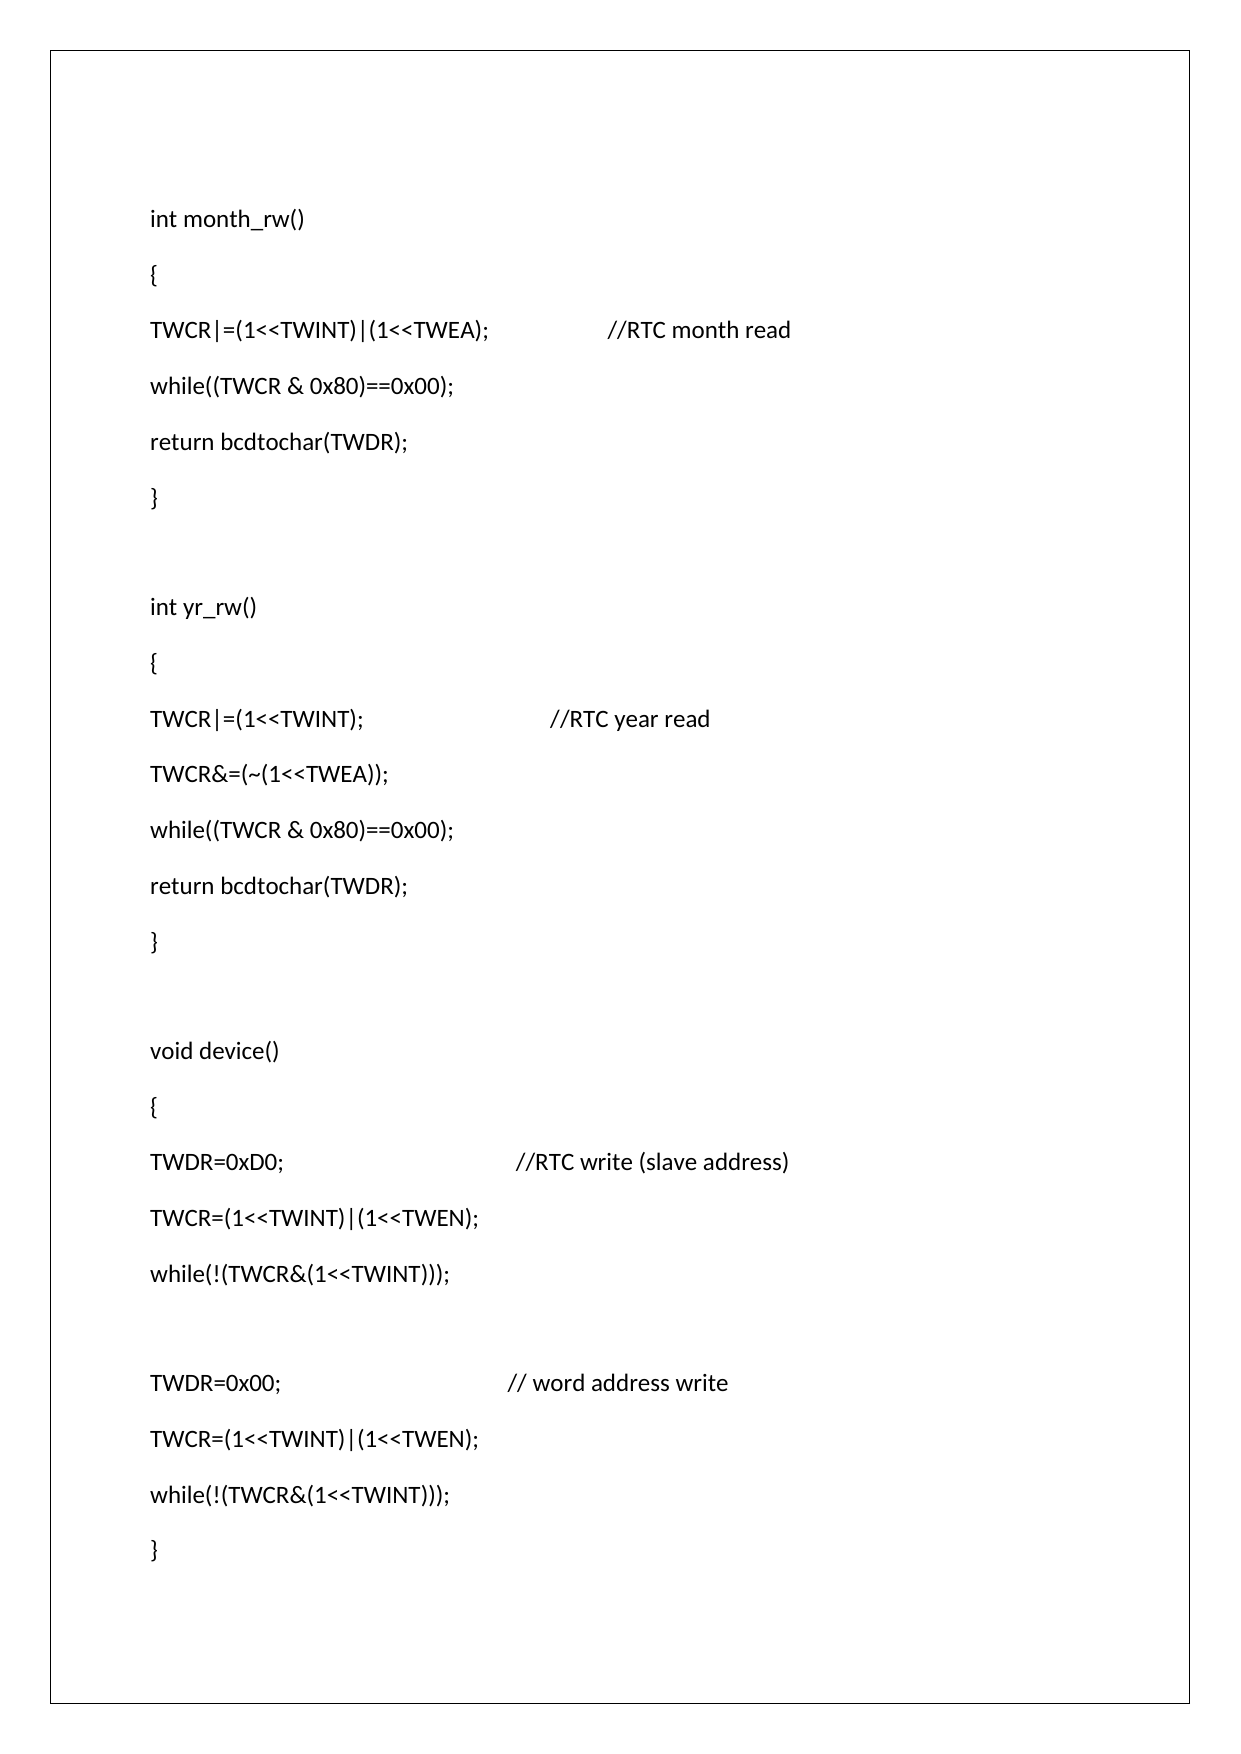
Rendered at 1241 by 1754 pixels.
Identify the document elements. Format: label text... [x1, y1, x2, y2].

text while((TWCR & 0x80)==0x00); [150, 814, 1090, 845]
text TWDR=0xD0; //RTC write (slave address) [150, 1147, 1090, 1177]
text TWCR|=(1<<TWINT)|(1<<TWEA); //RTC month read [150, 315, 1090, 345]
text { [150, 647, 1090, 677]
text return bcdtochar(TWDR); [150, 870, 1090, 901]
text { [150, 1091, 1090, 1121]
text } [150, 482, 1090, 513]
text int yr_rw() [150, 591, 1090, 622]
text while(!(TWCR&(1<<TWINT))); [150, 1258, 1090, 1289]
text } [150, 926, 1090, 957]
text TWCR&=(~(1<<TWEA)); [150, 758, 1090, 789]
text return bcdtochar(TWDR); [150, 426, 1090, 457]
text while((TWCR & 0x80)==0x00); [150, 371, 1090, 401]
text TWCR=(1<<TWINT)|(1<<TWEN); [150, 1202, 1090, 1233]
text void device() [150, 1035, 1090, 1065]
text TWCR|=(1<<TWINT); //RTC year read [150, 703, 1090, 733]
text while(!(TWCR&(1<<TWINT))); [150, 1479, 1090, 1509]
text TWCR=(1<<TWINT)|(1<<TWEN); [150, 1423, 1090, 1453]
text { [150, 259, 1090, 289]
text int month_rw() [150, 203, 1090, 233]
text } [150, 1534, 1090, 1565]
text TWDR=0x00; // word address write [150, 1367, 1090, 1398]
